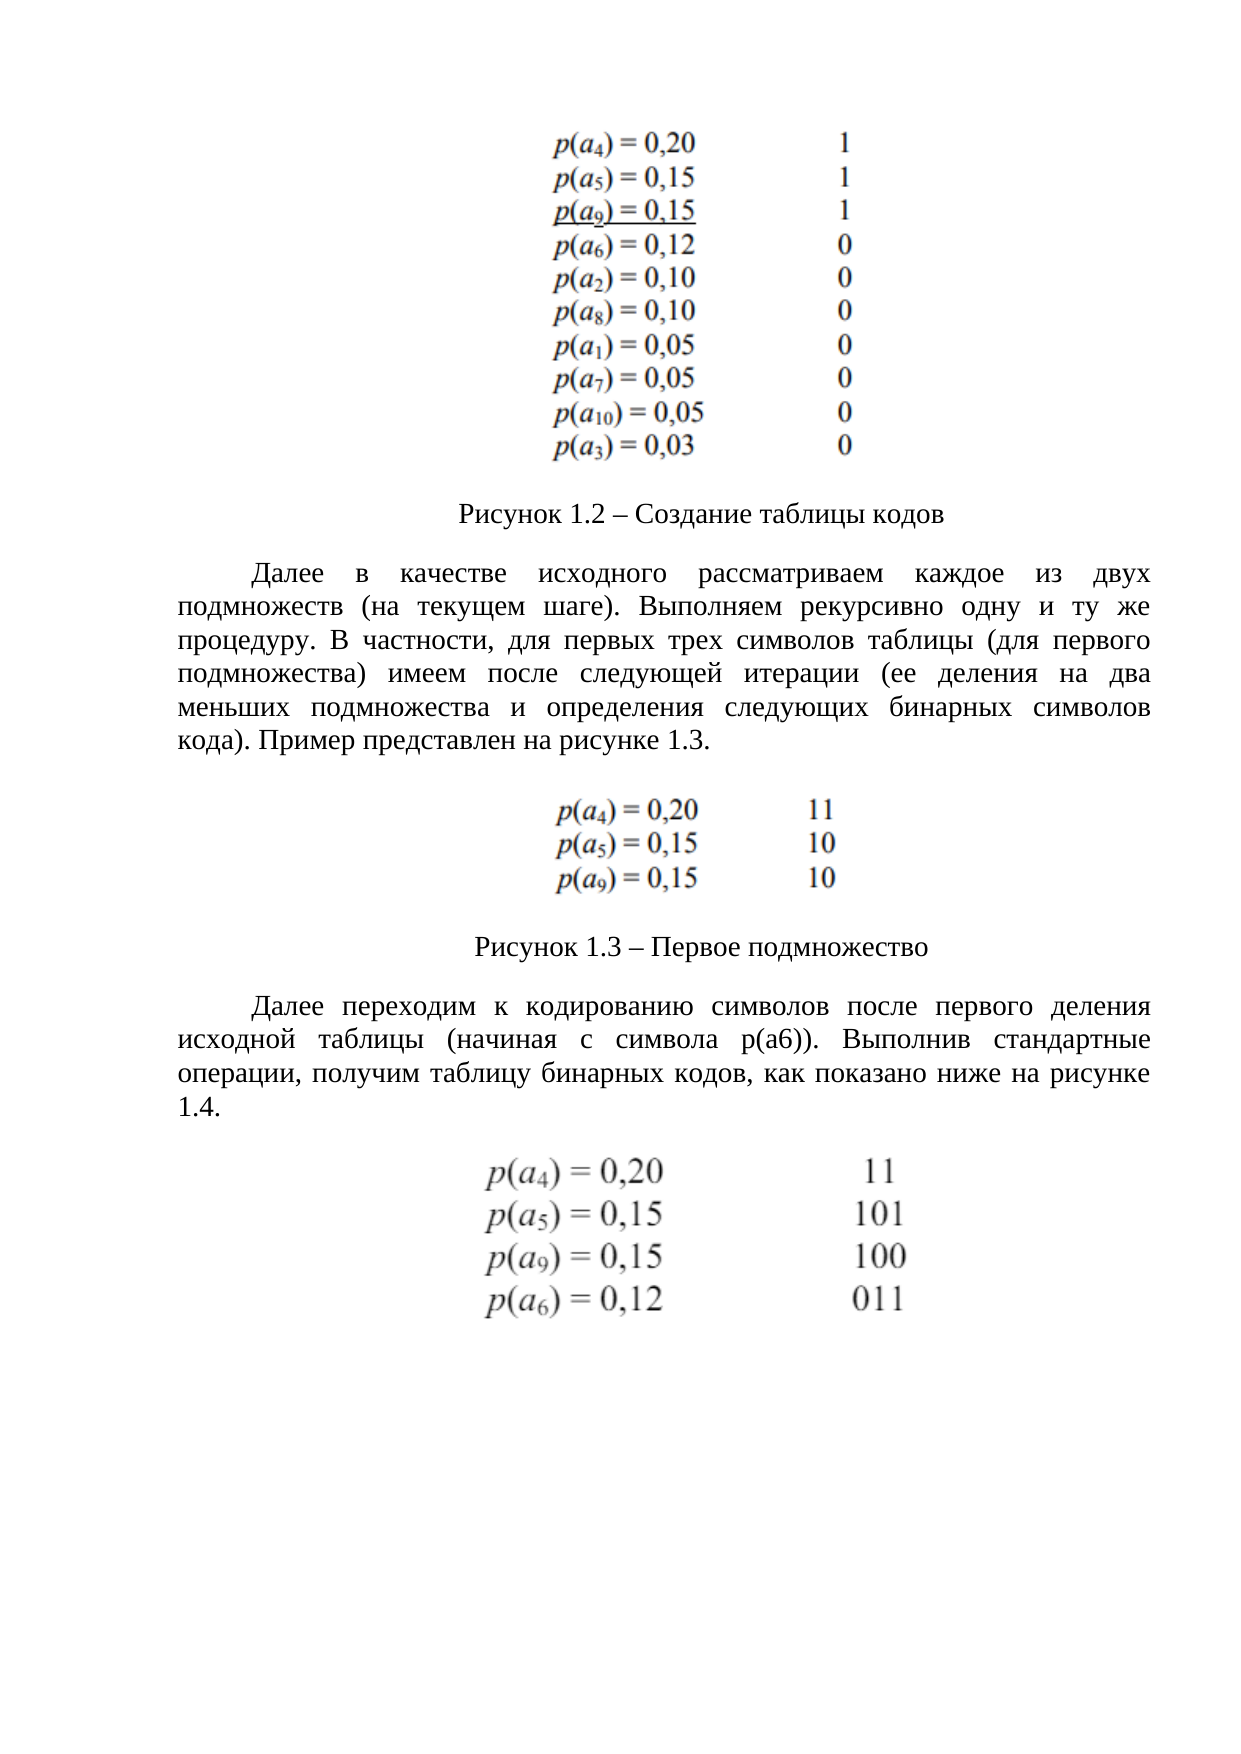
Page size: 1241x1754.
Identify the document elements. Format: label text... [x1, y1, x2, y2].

text Далее переходим к кодированию символов после первого деления исходной таблицы (начиная с символа р(а6)). Выполнив стандартные операции, получим таблицу бинарных кодов, как показано ниже на рисунке 1.4. [177, 988, 1152, 1122]
picture [541, 781, 862, 905]
text Далее в качестве исходного рассматриваем каждое из двух подмножеств (на текущем шаге). Выполняем рекурсивно одну и ту же процедуру. В частности, для первых трех символов таблицы (для первого подмножества) имеем после следующей итерации (ее деления на два меньших подмножества и определения следующих бинарных символов кода). Пример представлен на рисунке 1.3. [177, 555, 1152, 756]
text Рисунок 1.2 – Создание таблицы кодов [177, 496, 1152, 530]
picture [467, 1147, 936, 1339]
picture [538, 118, 864, 472]
text Рисунок 1.3 – Первое подмножество [177, 929, 1152, 963]
